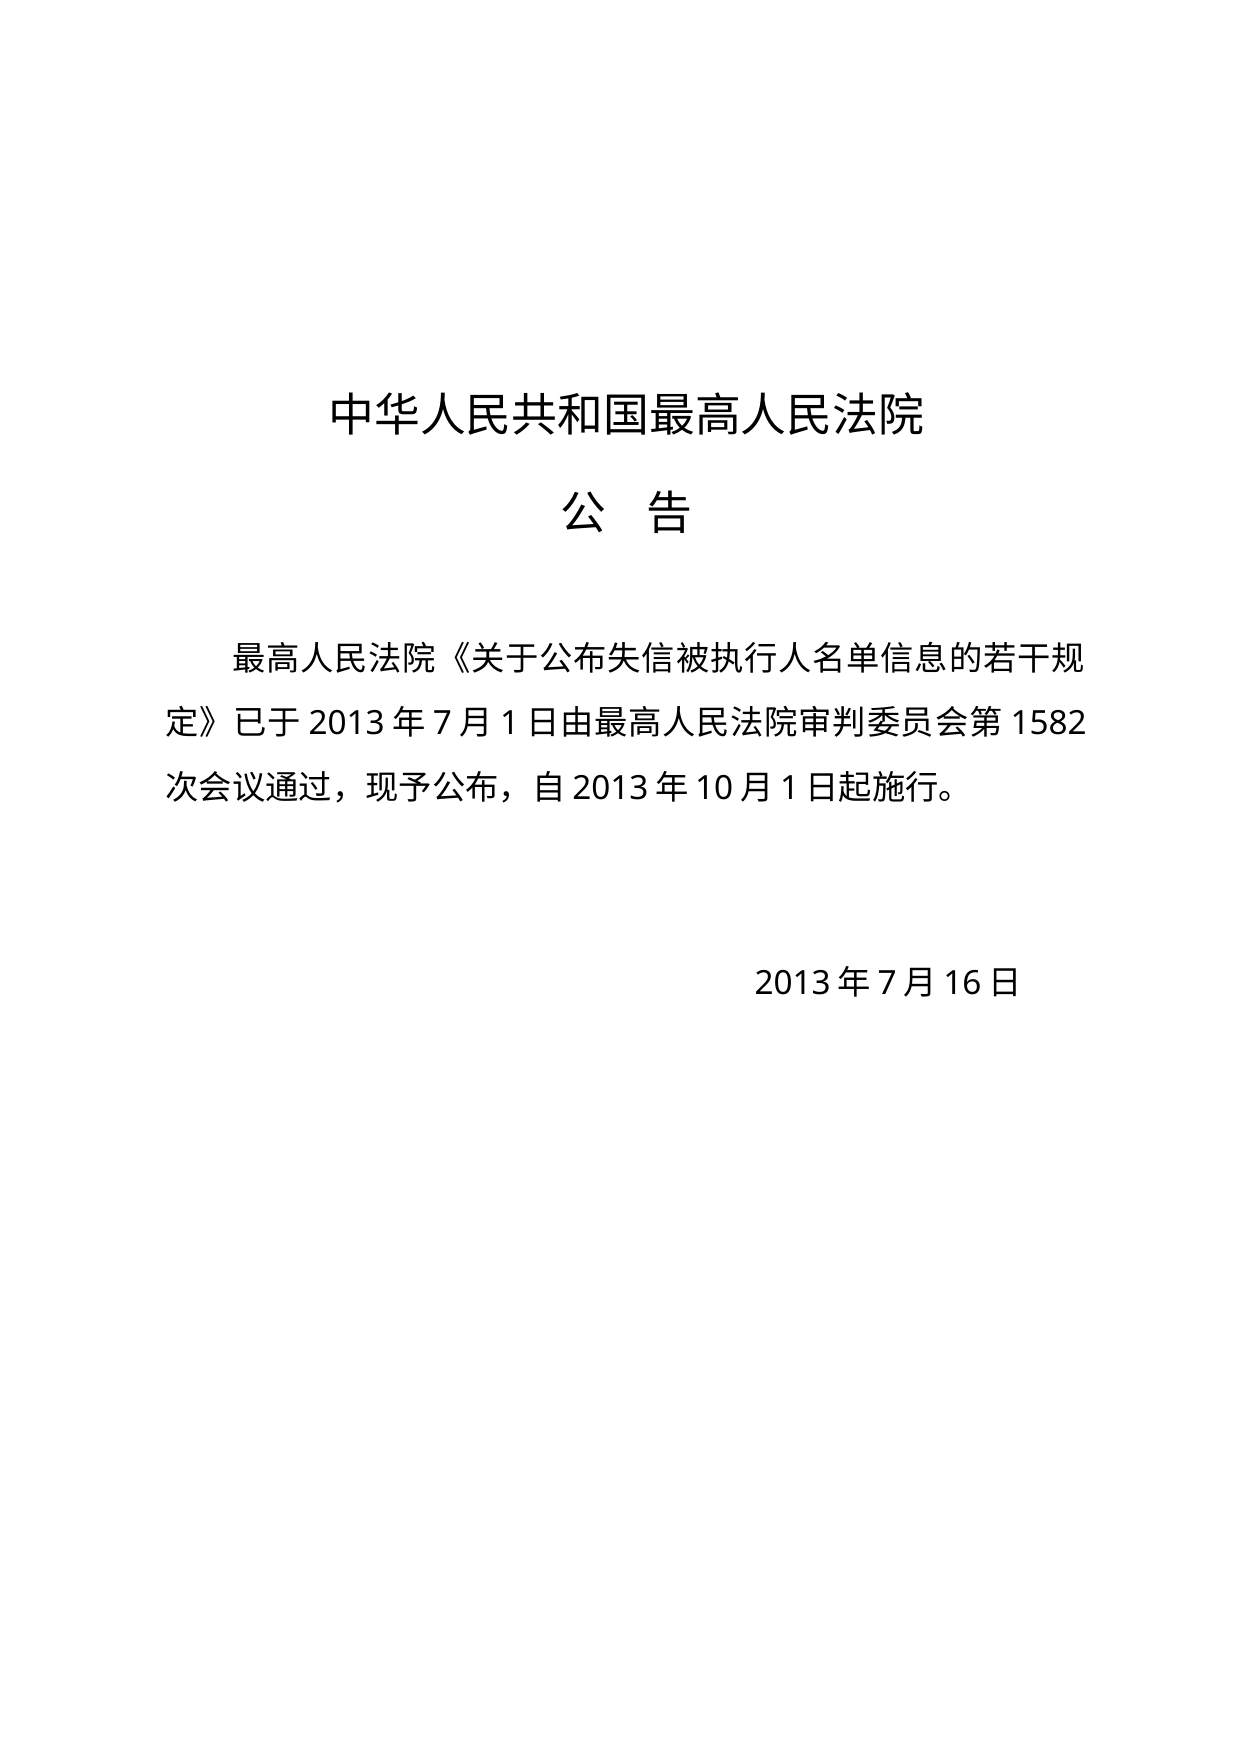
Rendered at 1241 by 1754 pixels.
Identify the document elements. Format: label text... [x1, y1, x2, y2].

text 2013年7月16日 [165, 948, 1021, 1013]
text 公 告 [165, 460, 1087, 558]
text 中华人民共和国最高人民法院 [165, 363, 1087, 460]
text 最高人民法院《关于公布失信被执行人名单信息的若干规定》已于2013年7月1日由最高人民法院审判委员会第1582次会议通过，现予公布，自2013年10月1日起施行。 [165, 623, 1087, 818]
